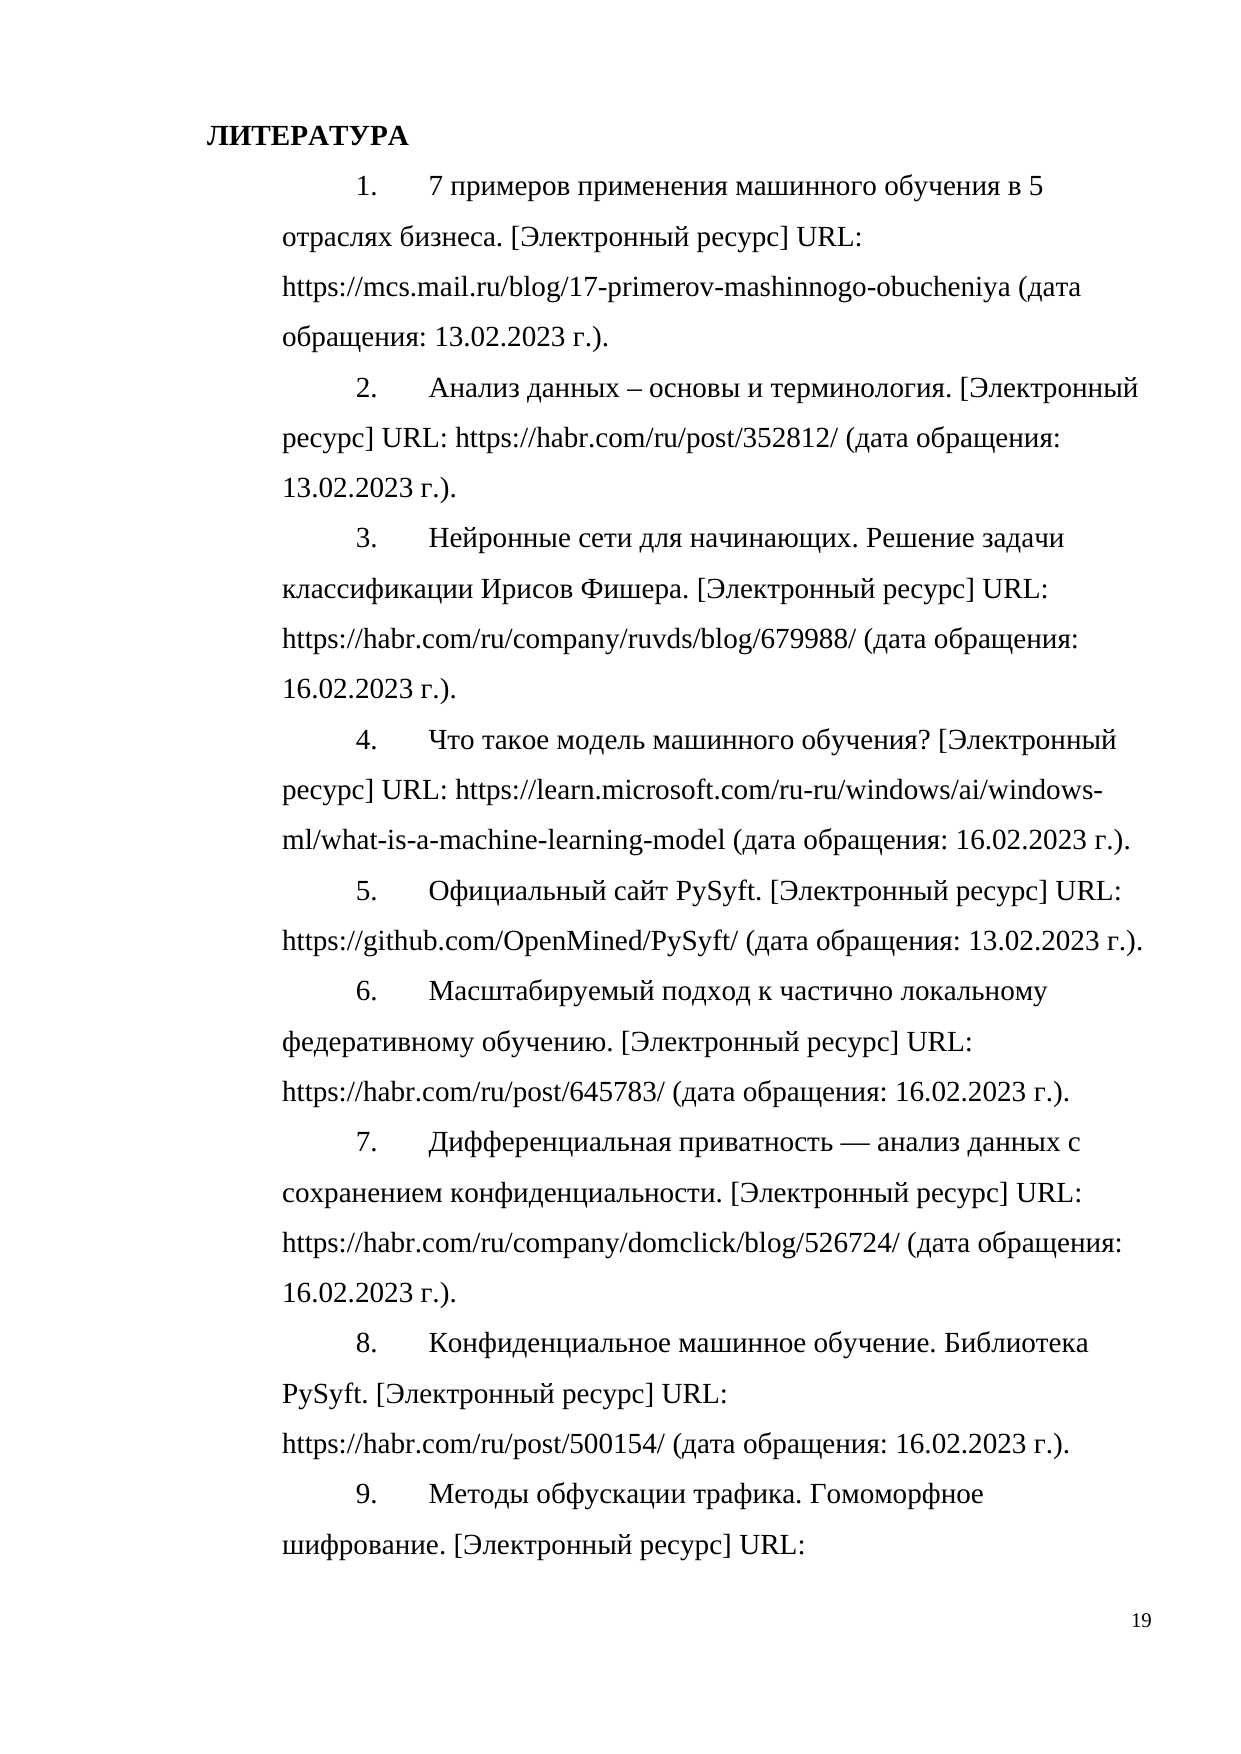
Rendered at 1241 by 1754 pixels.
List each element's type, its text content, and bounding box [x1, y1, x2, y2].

list Что такое модель машинного обучения? [Электронный ресурс] URL: https://learn.microsoft.com/ru-ru/windows/ai/windows-ml/what-is-a-machine-learning-model (дата обращения: 16.02.2023 г.). [282, 722, 1152, 856]
list 7 примеров применения машинного обучения в 5 отраслях бизнеса. [Электронный ресурс] URL: https://mcs.mail.ru/blog/17-primerov-mashinnogo-obucheniya (дата обращения: 13.02.2023 г.). [282, 168, 1152, 353]
list Анализ данных – основы и терминология. [Электронный ресурс] URL: https://habr.com/ru/post/352812/ (дата обращения: 13.02.2023 г.). [282, 370, 1152, 504]
list Дифференциальная приватность — анализ данных с сохранением конфиденциальности. [Электронный ресурс] URL: https://habr.com/ru/company/domclick/blog/526724/ (дата обращения: 16.02.2023 г.). [282, 1124, 1152, 1309]
list Официальный сайт PySyft. [Электронный ресурс] URL: https://github.com/OpenMined/PySyft/ (дата обращения: 13.02.2023 г.). [282, 873, 1152, 957]
list Масштабируемый подход к частично локальному федеративному обучению. [Электронный ресурс] URL: https://habr.com/ru/post/645783/ (дата обращения: 16.02.2023 г.). [282, 973, 1152, 1108]
list Конфиденциальное машинное обучение. Библиотека PySyft. [Электронный ресурс] URL: https://habr.com/ru/post/500154/ (дата обращения: 16.02.2023 г.). [282, 1326, 1152, 1460]
subtitle ЛИТЕРАТУРА [207, 118, 1152, 152]
list Нейронные сети для начинающих. Решение задачи классификации Ирисов Фишера. [Электронный ресурс] URL: https://habr.com/ru/company/ruvds/blog/679988/ (дата обращения: 16.02.2023 г.). [282, 521, 1152, 705]
